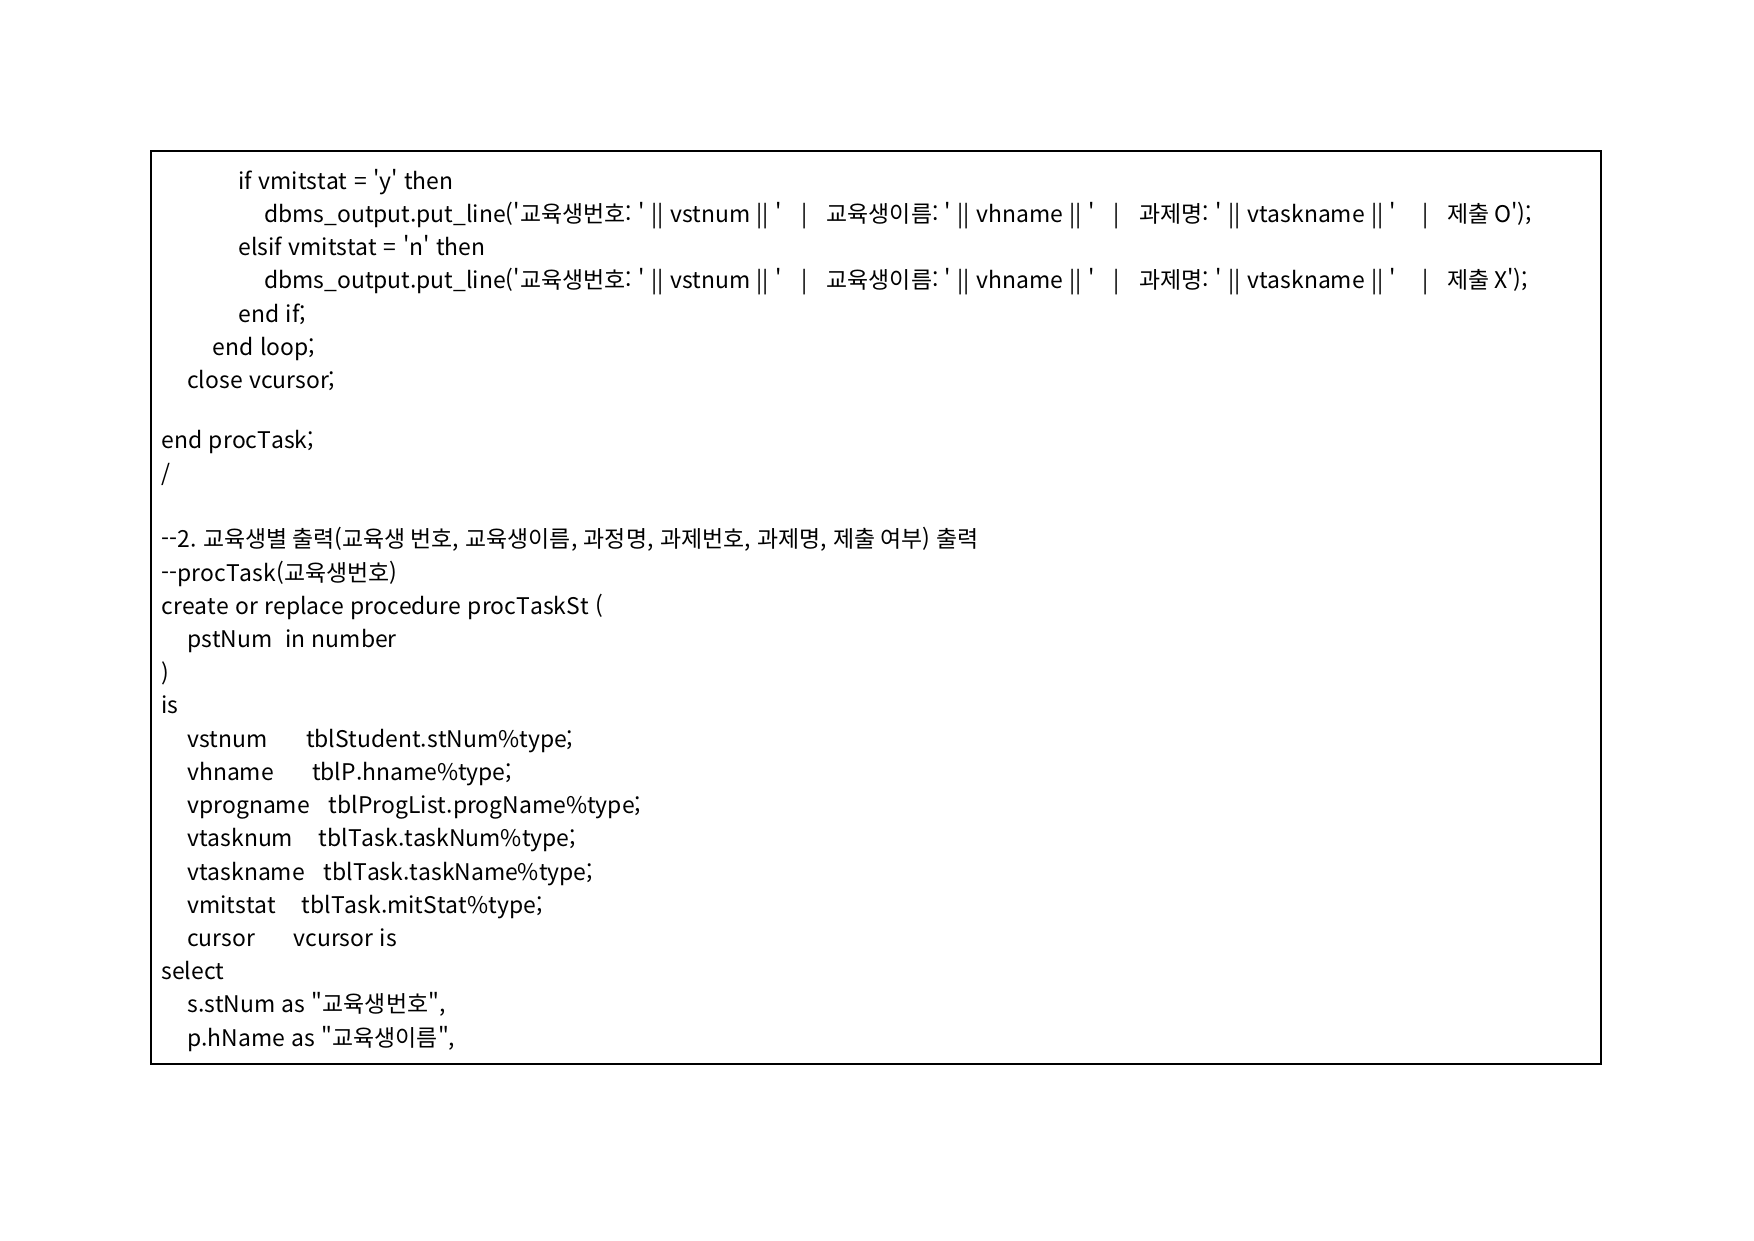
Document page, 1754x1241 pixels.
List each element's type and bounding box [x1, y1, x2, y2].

table_cell [152, 152, 1600, 1063]
